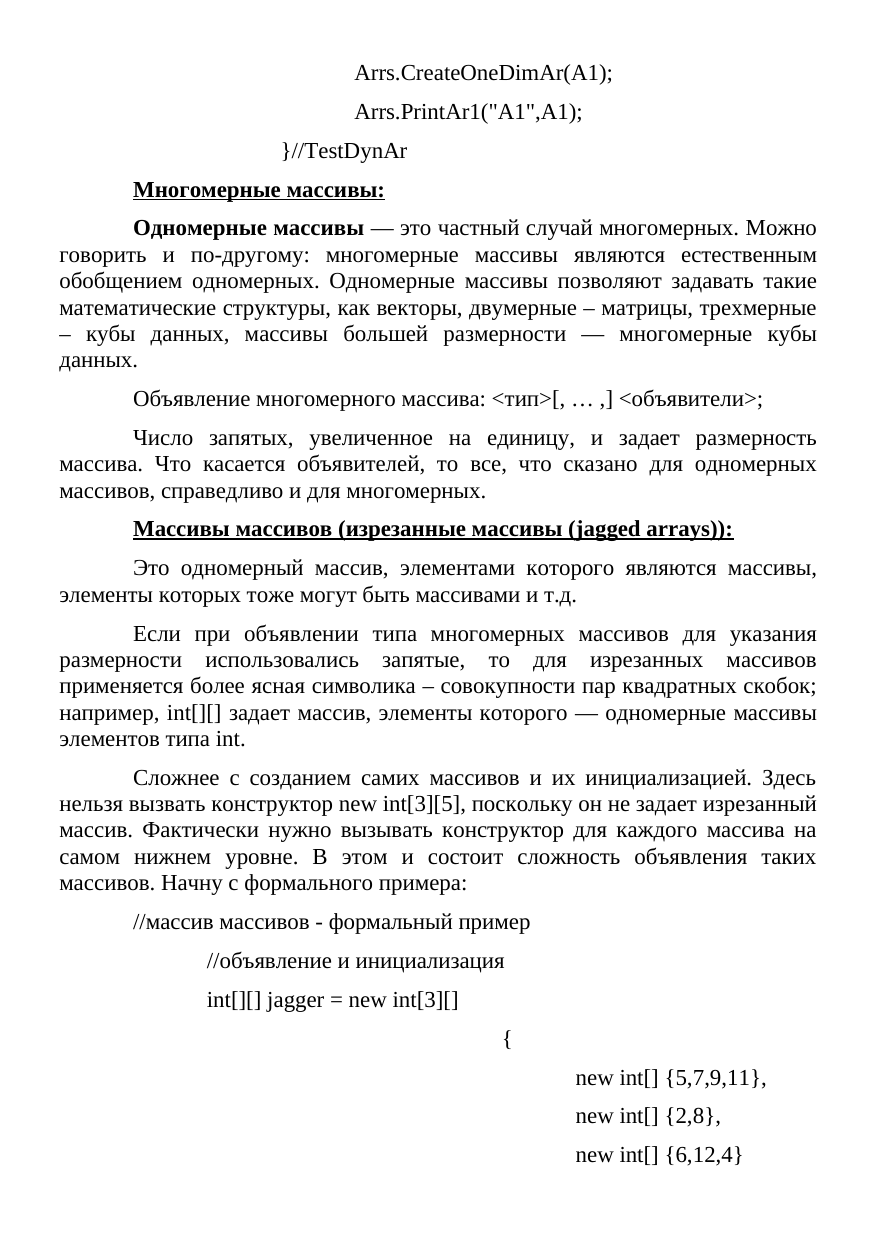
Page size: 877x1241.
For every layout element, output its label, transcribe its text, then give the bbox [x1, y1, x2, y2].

text Многомерные массивы: [59, 176, 818, 202]
text }//TestDynAr [59, 137, 818, 163]
text Это одномерный массив, элементами которого являются массивы, элементы которых тоже могут быть массивами и т.д. [59, 554, 818, 607]
text Arrs.CreateOneDimAr(A1); [59, 59, 818, 85]
text Если при объявлении типа многомерных массивов для указания размерности использовались запятые, то для изрезанных массивов применяется более ясная символика – совокупности пар квадратных скобок; например, int[][] задает массив, элементы которого — одномерные массивы элементов типа int. [59, 619, 818, 751]
text Число запятых, увеличенное на единицу, и задает размерность массива. Что касается объявителей, то все, что сказано для одномерных массивов, справедливо и для многомерных. [59, 424, 818, 503]
text Массивы массивов (изрезанные массивы (jagged arrays)): [59, 516, 818, 542]
text new int[] {2,8}, [59, 1102, 818, 1129]
text int[][] jagger = new int[3][] [59, 986, 818, 1012]
text Сложнее с созданием самих массивов и их инициализацией. Здесь нельзя вызвать конструктор new int[3][5], поскольку он не задает изрезанный массив. Фактически нужно вызывать конструктор для каждого массива на самом нижнем уровне. В этом и состоит сложность объявления таких массивов. Начну с формального примера: [59, 764, 818, 896]
text Arrs.PrintAr1("A1",A1); [59, 98, 818, 124]
text new int[] {6,12,4} [59, 1141, 818, 1168]
text Объявление многомерного массива: <тип>[, … ,] <объявители>; [59, 385, 818, 411]
text //массив массивов - формальный пример [59, 908, 818, 934]
text Одномерные массивы — это частный случай многомерных. Можно говорить и по-другому: многомерные массивы являются естественным обобщением одномерных. Одномерные массивы позволяют задавать такие математические структуры, как векторы, двумерные – матрицы, трехмерные – кубы данных, массивы большей размерности — многомерные кубы данных. [59, 214, 818, 373]
text //объявление и инициализация [59, 947, 818, 973]
text new int[] {5,7,9,11}, [59, 1063, 818, 1090]
text { [59, 1025, 818, 1051]
